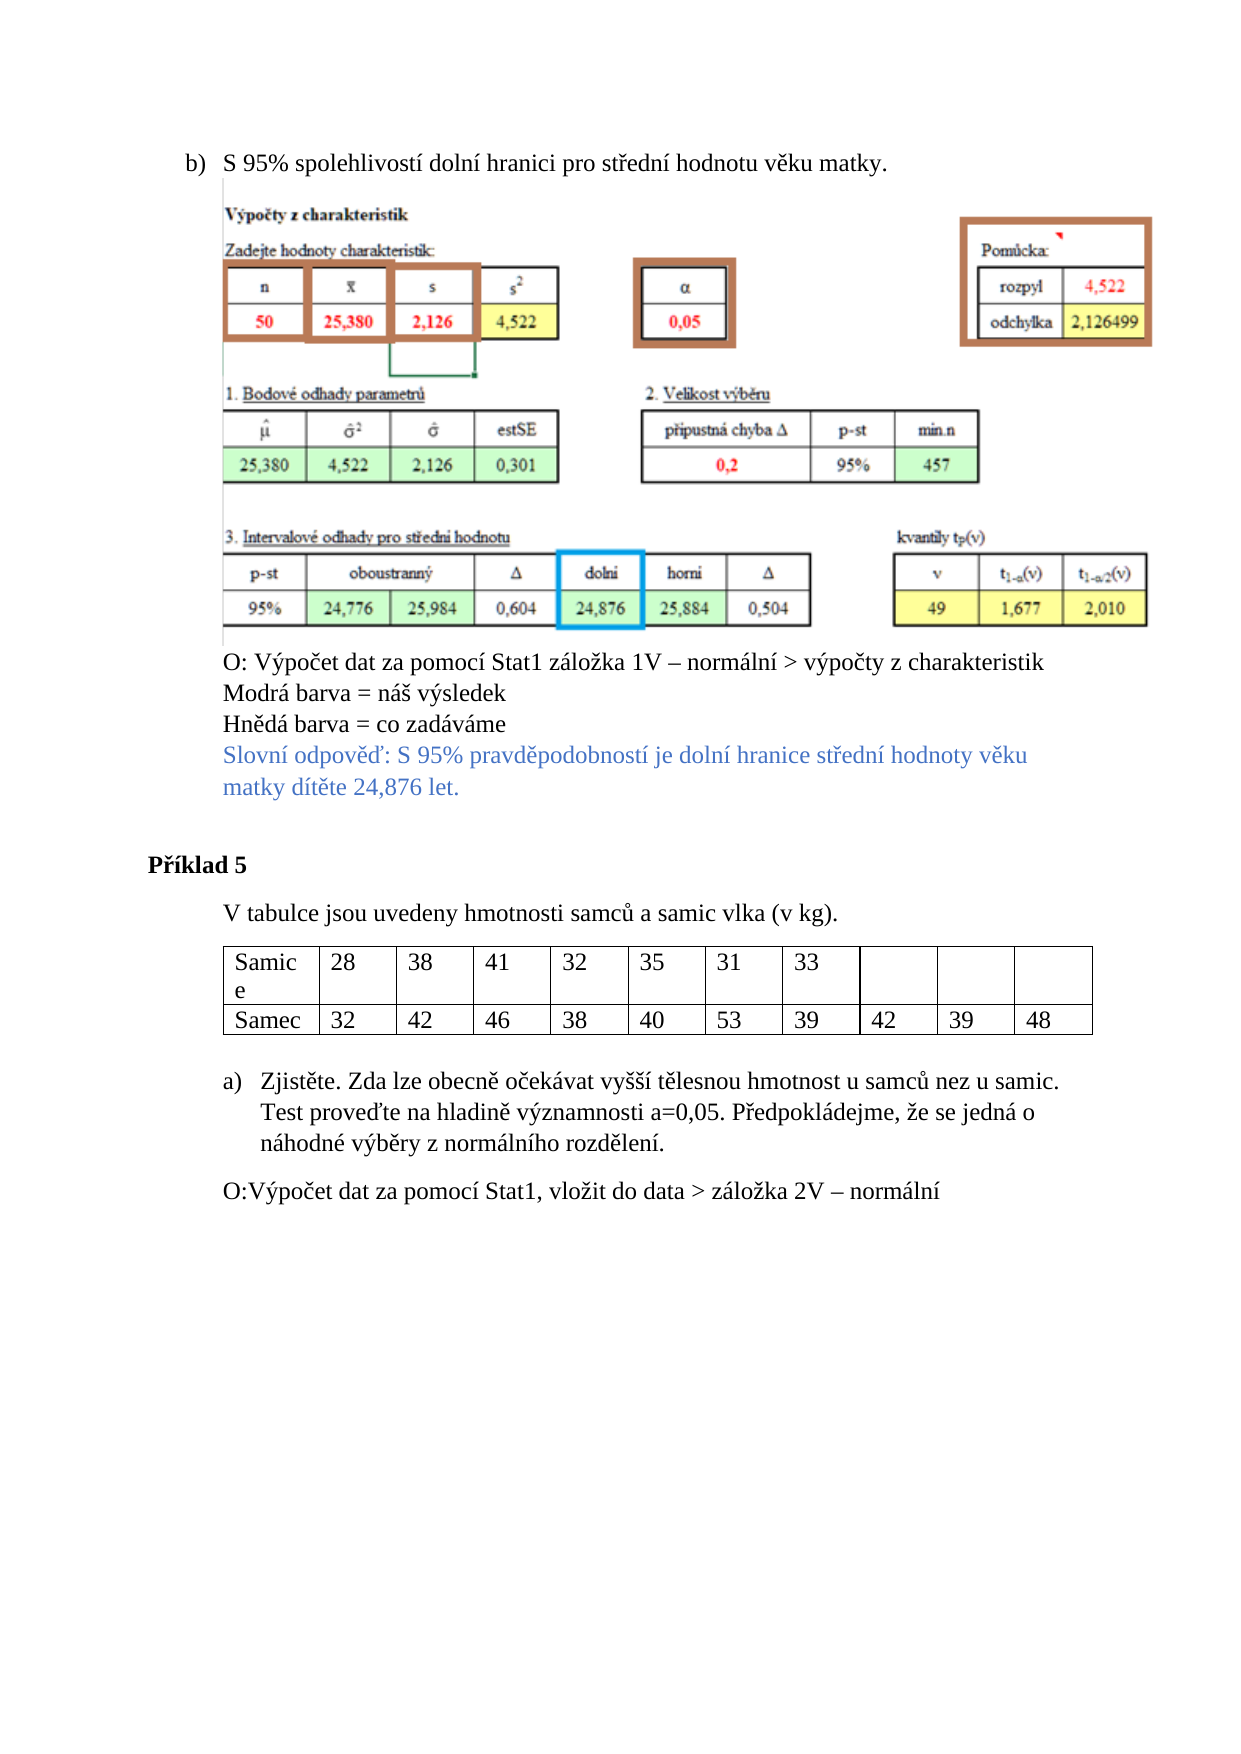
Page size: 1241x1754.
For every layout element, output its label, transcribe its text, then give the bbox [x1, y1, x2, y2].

list O: Výpočet dat za pomocí Stat1 záložka 1V – normální > výpočty z charakteristik [223, 647, 1093, 676]
table_cell 40 [629, 1005, 705, 1034]
table_cell 38 [551, 1005, 628, 1034]
table_cell 53 [706, 1005, 782, 1034]
list Modrá barva = náš výsledek [223, 678, 1093, 707]
list Zjistěte. Zda lze obecně očekávat vyšší tělesnou hmotnost u samců nez u samic. Test proveďte na hladině významnosti a=0,05. Předpokládejme, že se jedná o náhodné výběry z normálního rozdělení. [223, 1066, 1093, 1157]
table_header Samice [224, 947, 319, 1004]
table_cell 39 [938, 1005, 1014, 1034]
table_cell 48 [1015, 1005, 1092, 1034]
table_header 31 [706, 947, 782, 1004]
table_cell 42 [397, 1005, 473, 1034]
text Příklad 5 [148, 850, 1093, 879]
list Slovní odpověď: S 95% pravděpodobností je dolní hranice střední hodnoty věku matky dítěte 24,876 let. [223, 741, 1093, 800]
text O:Výpočet dat za pomocí Stat1, vložit do data > záložka 2V – normální [223, 1176, 1093, 1205]
table_cell Samec [224, 1005, 319, 1034]
picture [222, 178, 1168, 646]
table_header [938, 947, 1014, 1004]
table_header [861, 947, 937, 1004]
list Hnědá barva = co zadáváme [223, 709, 1093, 738]
table_header 35 [629, 947, 705, 1004]
table_header 32 [551, 947, 628, 1004]
list V tabulce jsou uvedeny hmotnosti samců a samic vlka (v kg). [223, 898, 1093, 927]
table_header 41 [474, 947, 550, 1004]
table_cell 46 [474, 1005, 550, 1034]
table_header 28 [320, 947, 396, 1004]
table_header [1015, 947, 1092, 1004]
table_cell 32 [320, 1005, 396, 1034]
table_cell 42 [861, 1005, 937, 1034]
table_header 38 [397, 947, 473, 1004]
table_cell 39 [783, 1005, 859, 1034]
table_header 33 [783, 947, 859, 1004]
